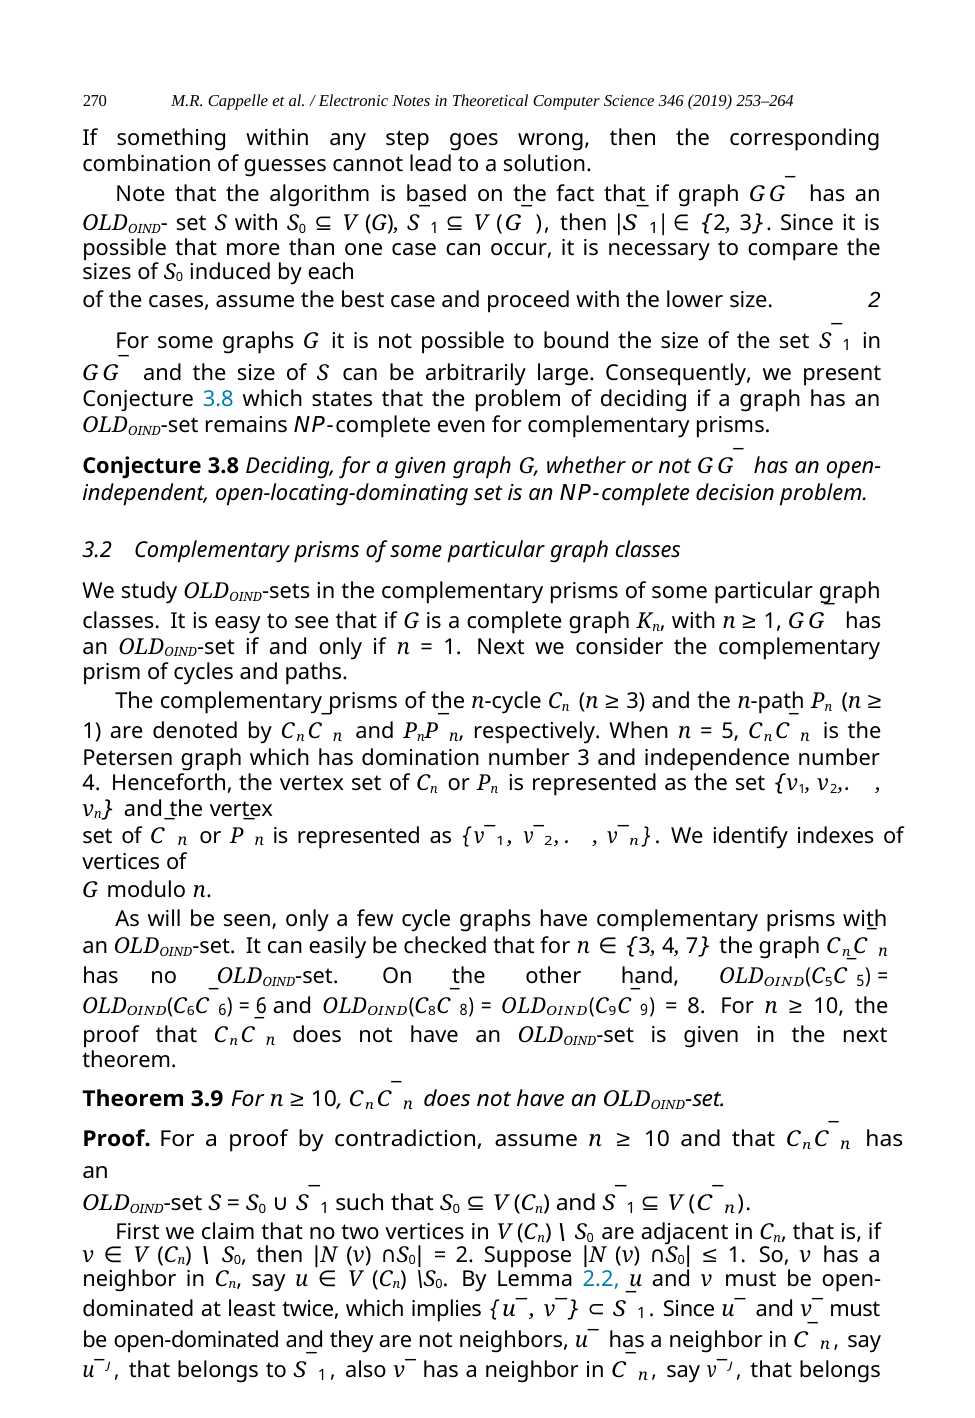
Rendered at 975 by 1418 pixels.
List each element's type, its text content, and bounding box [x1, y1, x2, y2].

text If something within any step goes wrong, then the corresponding combination of guesses cannot lead to a solution. [82, 124, 881, 178]
text As will be seen, only a few cycle graphs have complementary prisms with an OLDOIND-set. It can easily be checked that for n ∈ {3, 4, 7} the graph CnC¯n has no OLDOIND-set. On the other hand, OLDOIND(C5C¯5)= OLDOIND(C6C¯6)=6 and OLDOIND(C8C¯8)= OLDOIND(C9C¯9) = 8. For n ≥ 10, the proof that CnC¯n does not have an OLDOIND-set is given in the next theorem. [82, 908, 888, 1073]
text Proof. For a proof by contradiction, assume n ≥ 10 and that CnC¯n has an [82, 1121, 904, 1185]
text We study OLDOIND-sets in the complementary prisms of some particular graph classes. It is easy to see that if G is a complete graph Kn, with n ≥ 1, GG¯ has an OLDOIND-set if and only if n = 1. Next we consider the complementary prism of cycles and paths. [82, 578, 881, 686]
text Theorem 3.9 For n ≥ 10, CnC¯n does not have an OLDOIND-set. [82, 1076, 904, 1114]
text For some graphs G it is not possible to bound the size of the set S¯1 in GG¯ and the size of S can be arbitrarily large. Consequently, we present Conjecture 3.8 which states that the problem of deciding if a graph has an OLDOIND-set remains NP-complete even for complementary prisms. [82, 322, 881, 439]
text G modulo n. [82, 874, 904, 903]
text OLDOIND-set S = S0 ∪ S¯1 such that S0 ⊆ V (Cn) and S¯1 ⊆ V (C¯n). [82, 1185, 904, 1217]
list Complementary prisms of some particular graph classes [82, 534, 904, 564]
text Note that the algorithm is based on the fact that if graph GG¯ has an OLDOIND- set S with S0 ⊆ V (G), S¯1 ⊆ V (G¯), then |S¯1|∈ {2, 3}. Since it is possible that more than one case can occur, it is necessary to compare the sizes of S0 induced by each [82, 178, 881, 285]
text Conjecture 3.8 Deciding, for a given graph G, whether or not GG¯ has an open- independent, open-locating-dominating set is an NP-complete decision problem. [82, 448, 881, 506]
text set of C¯n or P¯n is represented as {v¯1, v¯2,. , v¯n}. We identify indexes of vertices of [82, 822, 904, 874]
text of the cases, assume the best case and proceed with the lower size. 2 [82, 285, 904, 313]
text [82, 1220, 881, 1385]
text The complementary prisms of the n-cycle Cn (n ≥ 3) and the n-path Pn (n ≥ 1) are denoted by CnC¯n and PnP¯n, respectively. When n = 5, CnC¯n is the Petersen graph which has domination number 3 and independence number 4. Henceforth, the vertex set of Cn or Pn is represented as the set {v1, v2,. , vn} and the vertex [82, 688, 881, 822]
